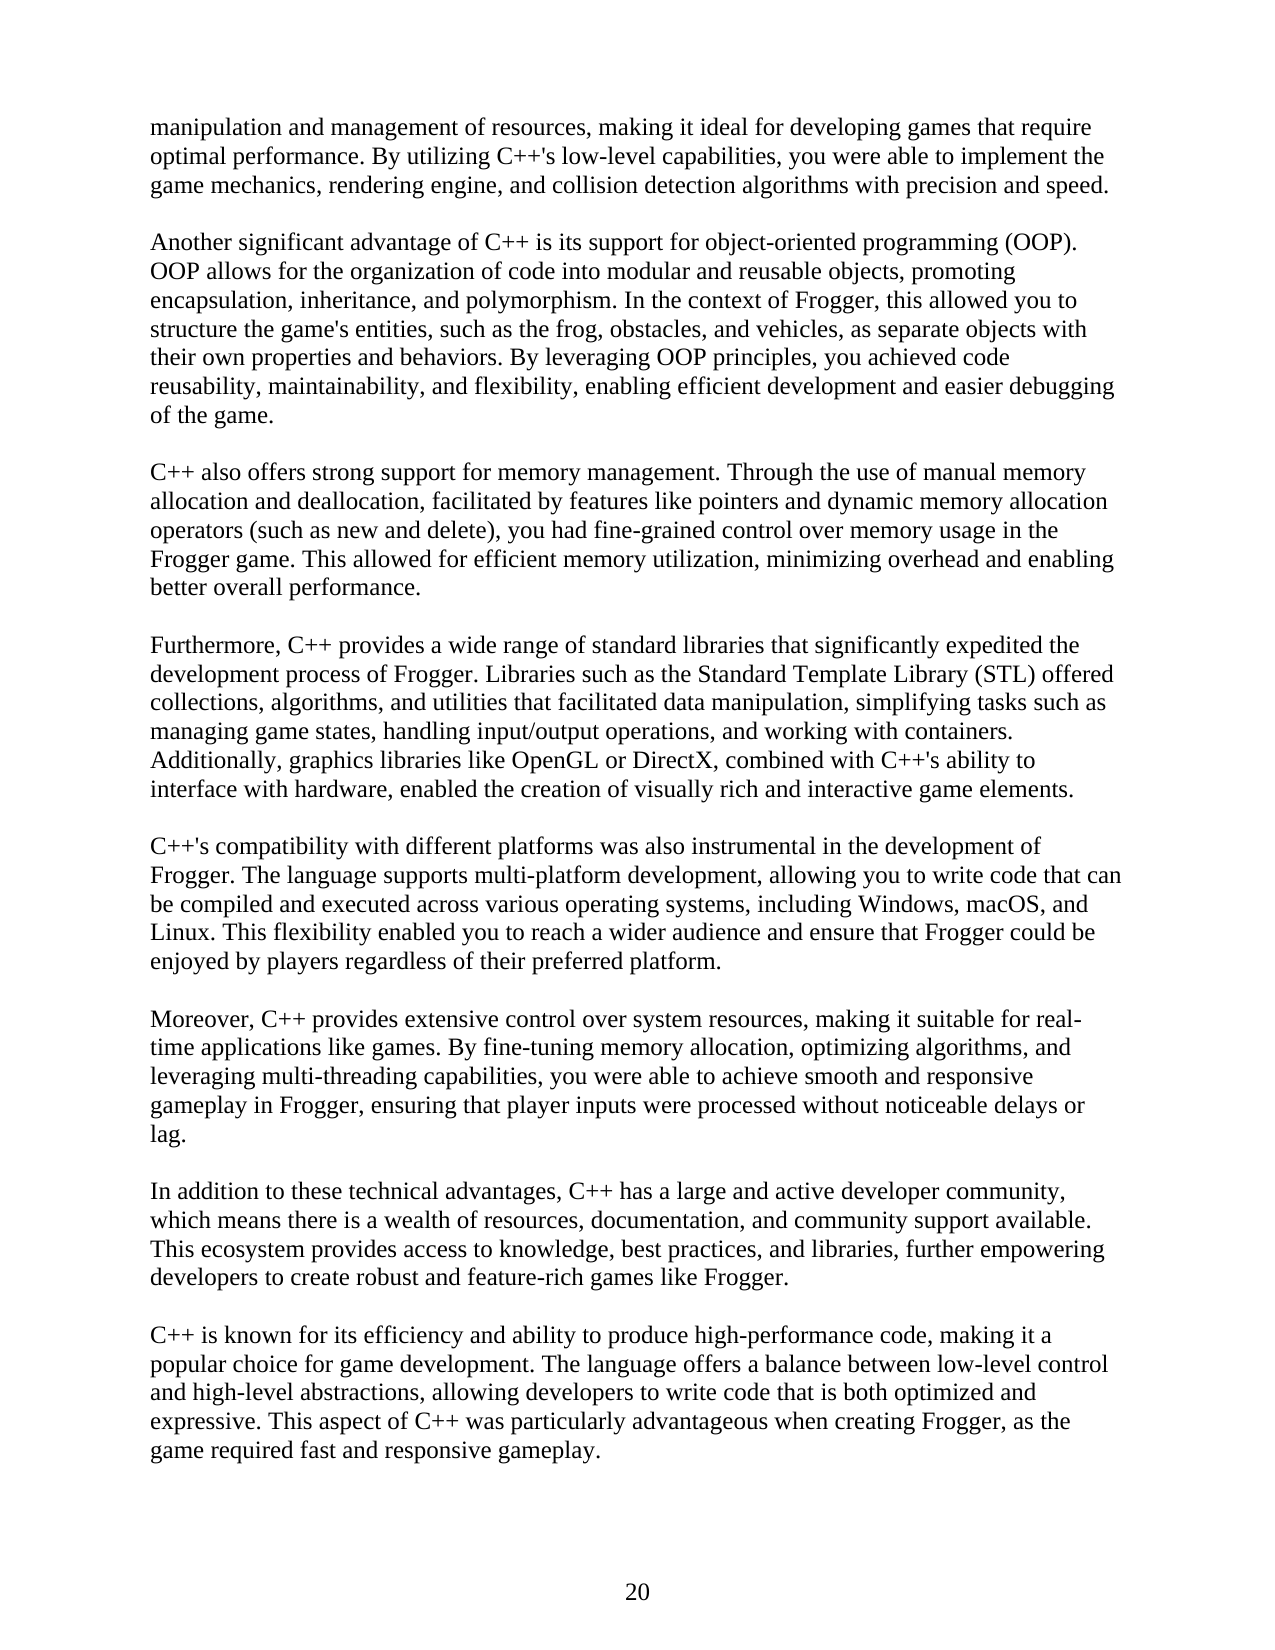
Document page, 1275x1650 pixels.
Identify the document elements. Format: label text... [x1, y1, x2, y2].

text In addition to these technical advantages, C++ has a large and active developer community, which means there is a wealth of resources, documentation, and community support available. This ecosystem provides access to knowledge, best practices, and libraries, further empowering developers to create robust and feature-rich games like Frogger. [150, 1176, 1125, 1291]
text C++ also offers strong support for memory management. Through the use of manual memory allocation and deallocation, facilitated by features like pointers and dynamic memory allocation operators (such as new and delete), you had fine-grained control over memory usage in the Frogger game. This allowed for efficient memory utilization, minimizing overhead and enabling better overall performance. [150, 457, 1125, 601]
text Moreover, C++ provides extensive control over system resources, making it suitable for real-time applications like games. By fine-tuning memory allocation, optimizing algorithms, and leveraging multi-threading capabilities, you were able to achieve smooth and responsive gameplay in Frogger, ensuring that player inputs were processed without noticeable delays or lag. [150, 1004, 1125, 1147]
text Furthermore, C++ provides a wide range of standard libraries that significantly expedited the development process of Frogger. Libraries such as the Standard Template Library (STL) offered collections, algorithms, and utilities that facilitated data manipulation, simplifying tasks such as managing game states, handling input/output operations, and working with containers. Additionally, graphics libraries like OpenGL or DirectX, combined with C++'s ability to interface with hardware, enabled the creation of visually rich and interactive game elements. [150, 630, 1125, 802]
text C++ is known for its efficiency and ability to produce high-performance code, making it a popular choice for game development. The language offers a balance between low-level control and high-level abstractions, allowing developers to write code that is both optimized and expressive. This aspect of C++ was particularly advantageous when creating Frogger, as the game required fast and responsive gameplay. [150, 1320, 1125, 1464]
text C++'s compatibility with different platforms was also instrumental in the development of Frogger. The language supports multi-platform development, allowing you to write code that can be compiled and executed across various operating systems, including Windows, macOS, and Linux. This flexibility enabled you to reach a wider audience and ensure that Frogger could be enjoyed by players regardless of their preferred platform. [150, 831, 1125, 975]
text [150, 112, 1125, 199]
text Another significant advantage of C++ is its support for object-oriented programming (OOP). OOP allows for the organization of code into modular and reusable objects, promoting encapsulation, inheritance, and polymorphism. In the context of Frogger, this allowed you to structure the game's entities, such as the frog, obstacles, and vehicles, as separate objects with their own properties and behaviors. By leveraging OOP principles, you achieved code reusability, maintainability, and flexibility, enabling efficient development and easier debugging of the game. [150, 227, 1125, 429]
